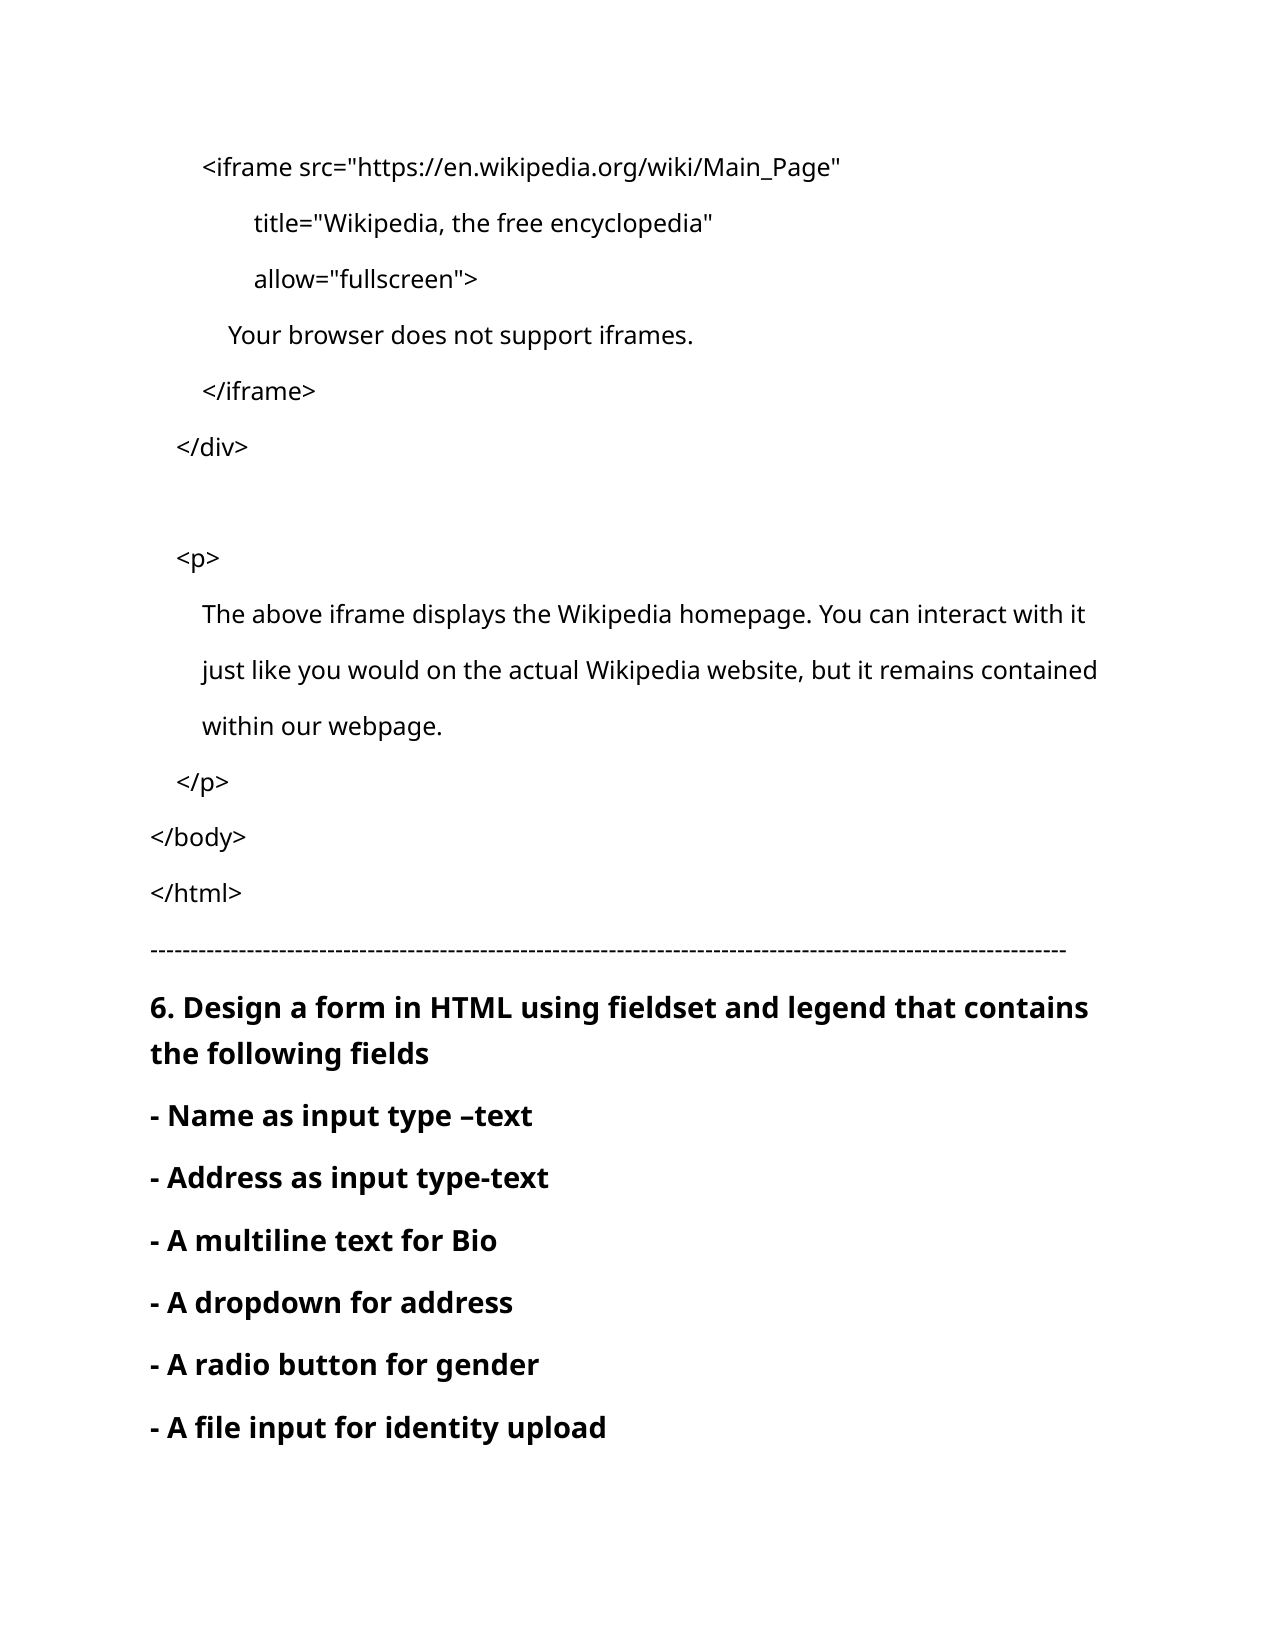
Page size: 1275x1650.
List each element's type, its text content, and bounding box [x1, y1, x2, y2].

text - A multiline text for Bio [150, 1220, 1125, 1260]
text </body> [150, 820, 1125, 854]
text - A dropdown for address [150, 1282, 1125, 1322]
text </div> [150, 429, 1125, 463]
text - Name as input type –text [150, 1095, 1125, 1135]
text <iframe src="https://en.wikipedia.org/wiki/Main_Page" [150, 150, 1125, 184]
text </html> [150, 876, 1125, 910]
text The above iframe displays the Wikipedia homepage. You can interact with it [150, 597, 1125, 631]
text </iframe> [150, 373, 1125, 407]
text </p> [150, 764, 1125, 798]
text - A radio button for gender [150, 1344, 1125, 1384]
text title="Wikipedia, the free encyclopedia" [150, 206, 1125, 240]
text allow="fullscreen"> [150, 262, 1125, 296]
text within our webpage. [150, 708, 1125, 742]
text ------------------------------------------------------------------------------------------------------------------ [150, 932, 1125, 966]
text Your browser does not support iframes. [150, 317, 1125, 352]
text - A file input for identity upload [150, 1407, 1125, 1447]
text just like you would on the actual Wikipedia website, but it remains contained [150, 652, 1125, 687]
text <p> [150, 541, 1125, 575]
text - Address as input type-text [150, 1158, 1125, 1197]
text 6. Design a form in HTML using fieldset and legend that contains the following fields [150, 987, 1125, 1073]
